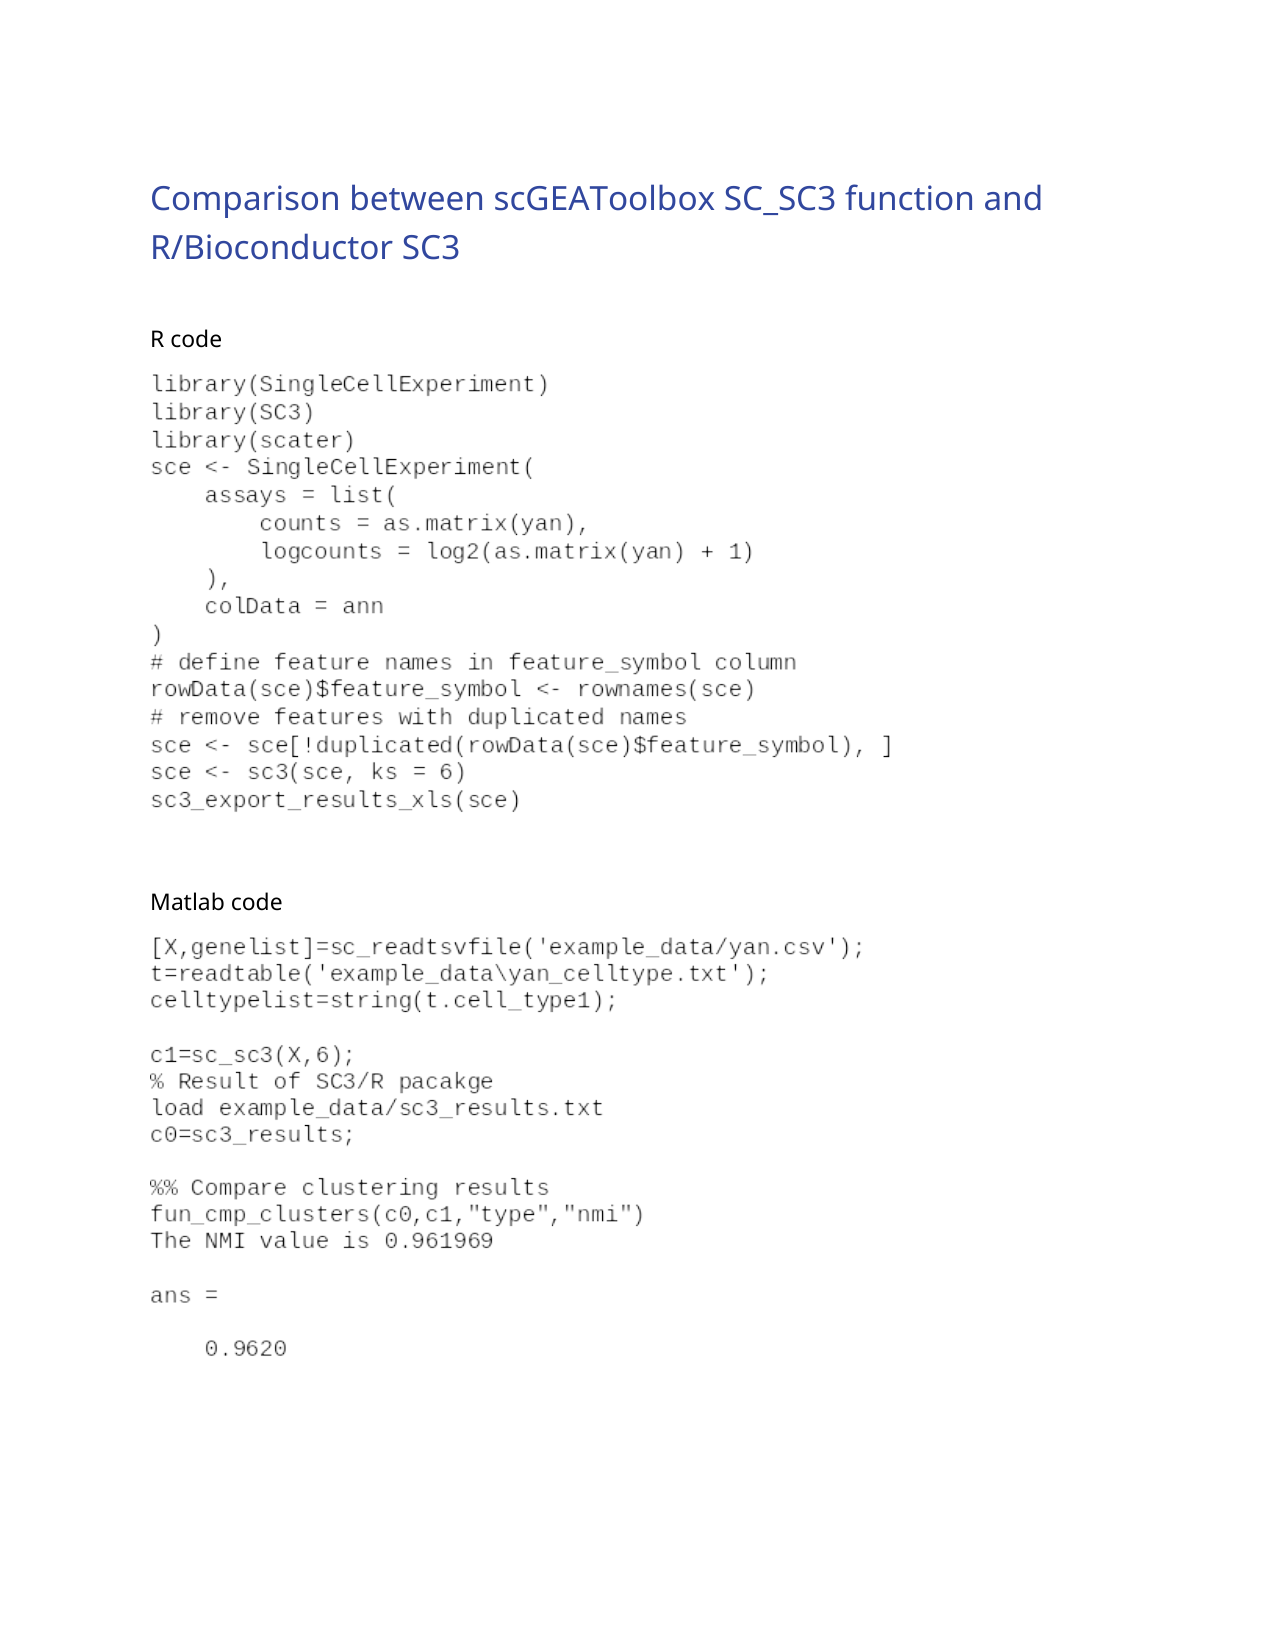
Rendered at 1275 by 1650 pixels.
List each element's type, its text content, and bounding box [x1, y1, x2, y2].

subtitle Comparison between scGEAToolbox SC_SC3 function and R/Bioconductor SC3 [150, 175, 1125, 269]
text R code [150, 323, 1125, 354]
text Matlab code [150, 886, 1125, 917]
